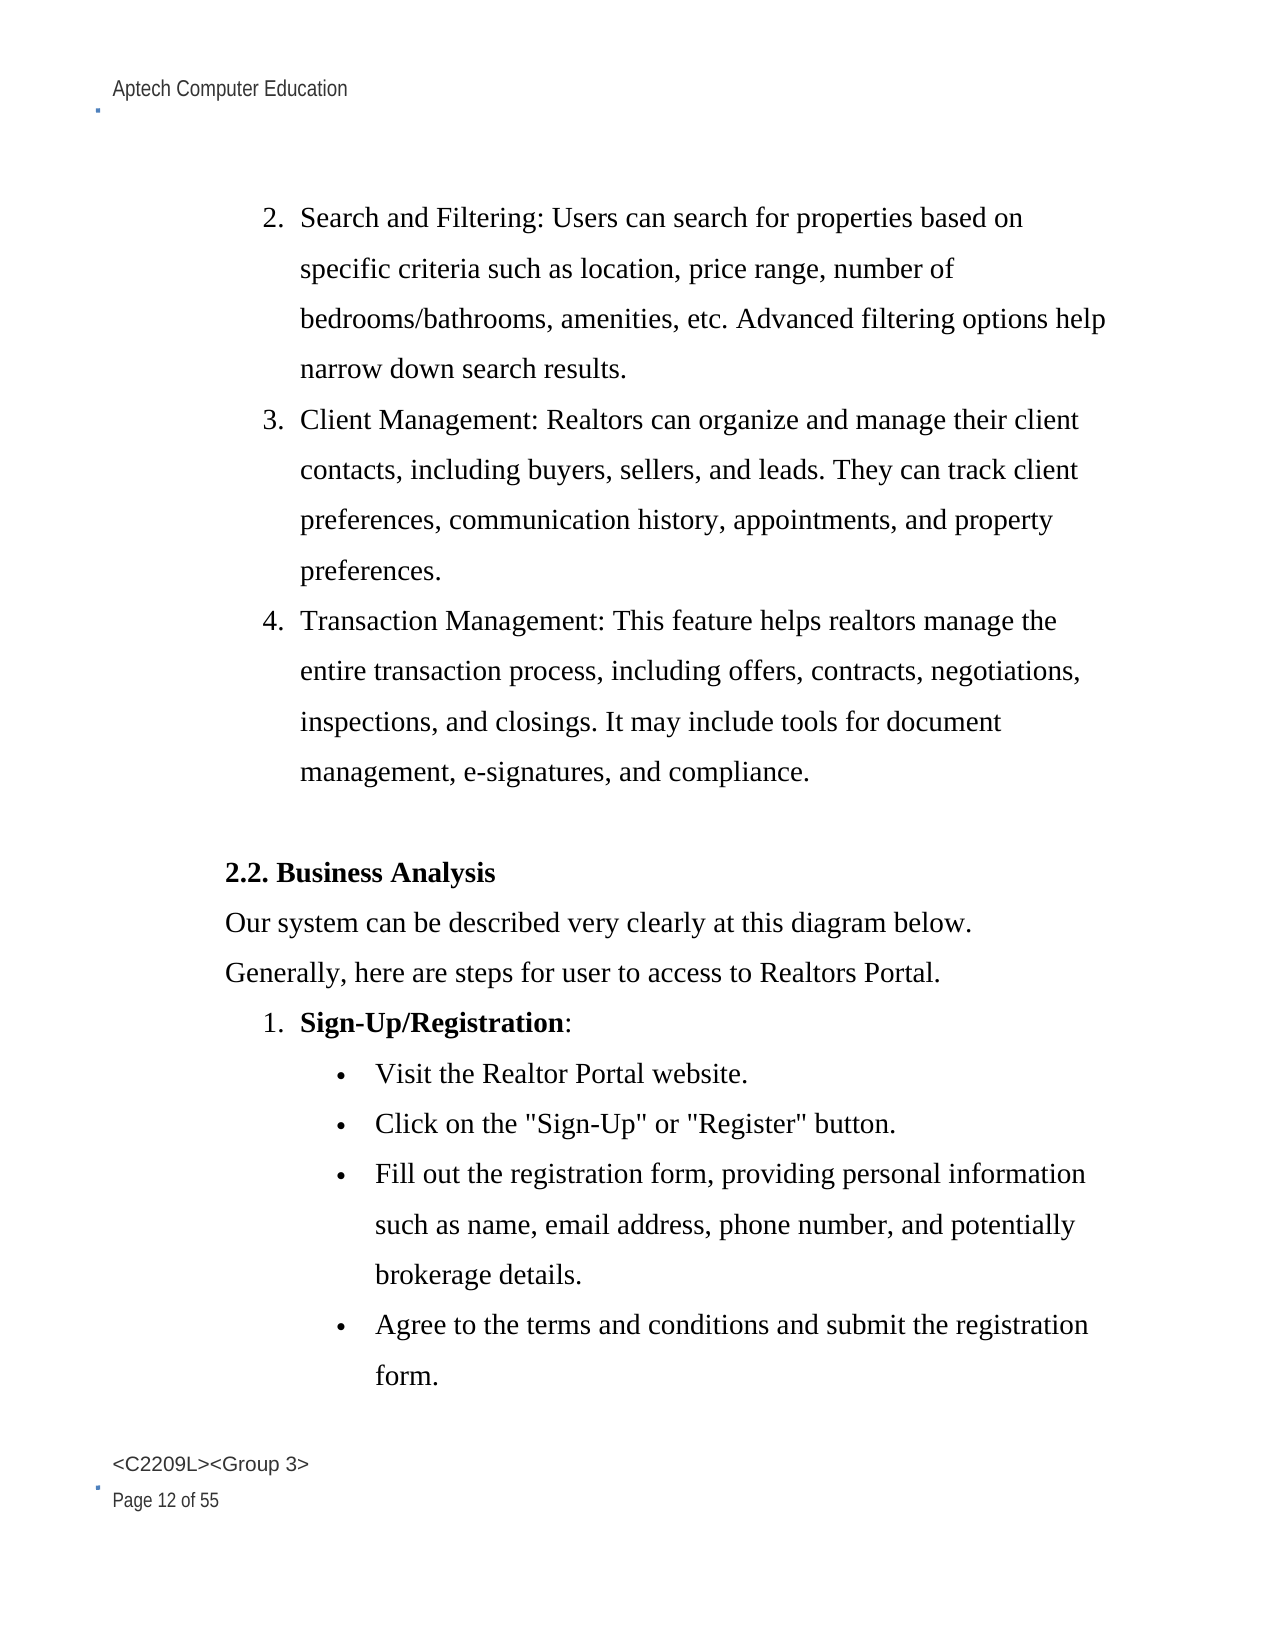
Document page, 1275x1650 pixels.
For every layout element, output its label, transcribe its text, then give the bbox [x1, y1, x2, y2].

list Transaction Management: This feature helps realtors manage the entire transaction process, including offers, contracts, negotiations, inspections, and closings. It may include tools for document management, e-signatures, and compliance. [262, 603, 1106, 788]
list Agree to the terms and conditions and submit the registration form. [337, 1307, 1106, 1391]
list Visit the Realtor Portal website. [337, 1056, 1106, 1089]
text 2.2. Business Analysis [225, 855, 1106, 888]
list Sign-Up/Registration: [262, 1006, 1106, 1039]
list Fill out the registration form, providing personal information such as name, email address, phone number, and potentially brokerage details. [337, 1157, 1106, 1291]
list Search and Filtering: Users can search for properties based on specific criteria such as location, price range, number of bedrooms/bathrooms, amenities, etc. Advanced filtering options help narrow down search results. [262, 201, 1106, 385]
text Generally, here are steps for user to access to Realtors Portal. [225, 955, 1106, 989]
list Client Management: Realtors can organize and manage their client contacts, including buyers, sellers, and leads. They can track client preferences, communication history, appointments, and property preferences. [262, 402, 1106, 586]
list Click on the "Sign-Up" or "Register" button. [337, 1106, 1106, 1140]
text Our system can be described very clearly at this diagram below. [225, 905, 1106, 938]
